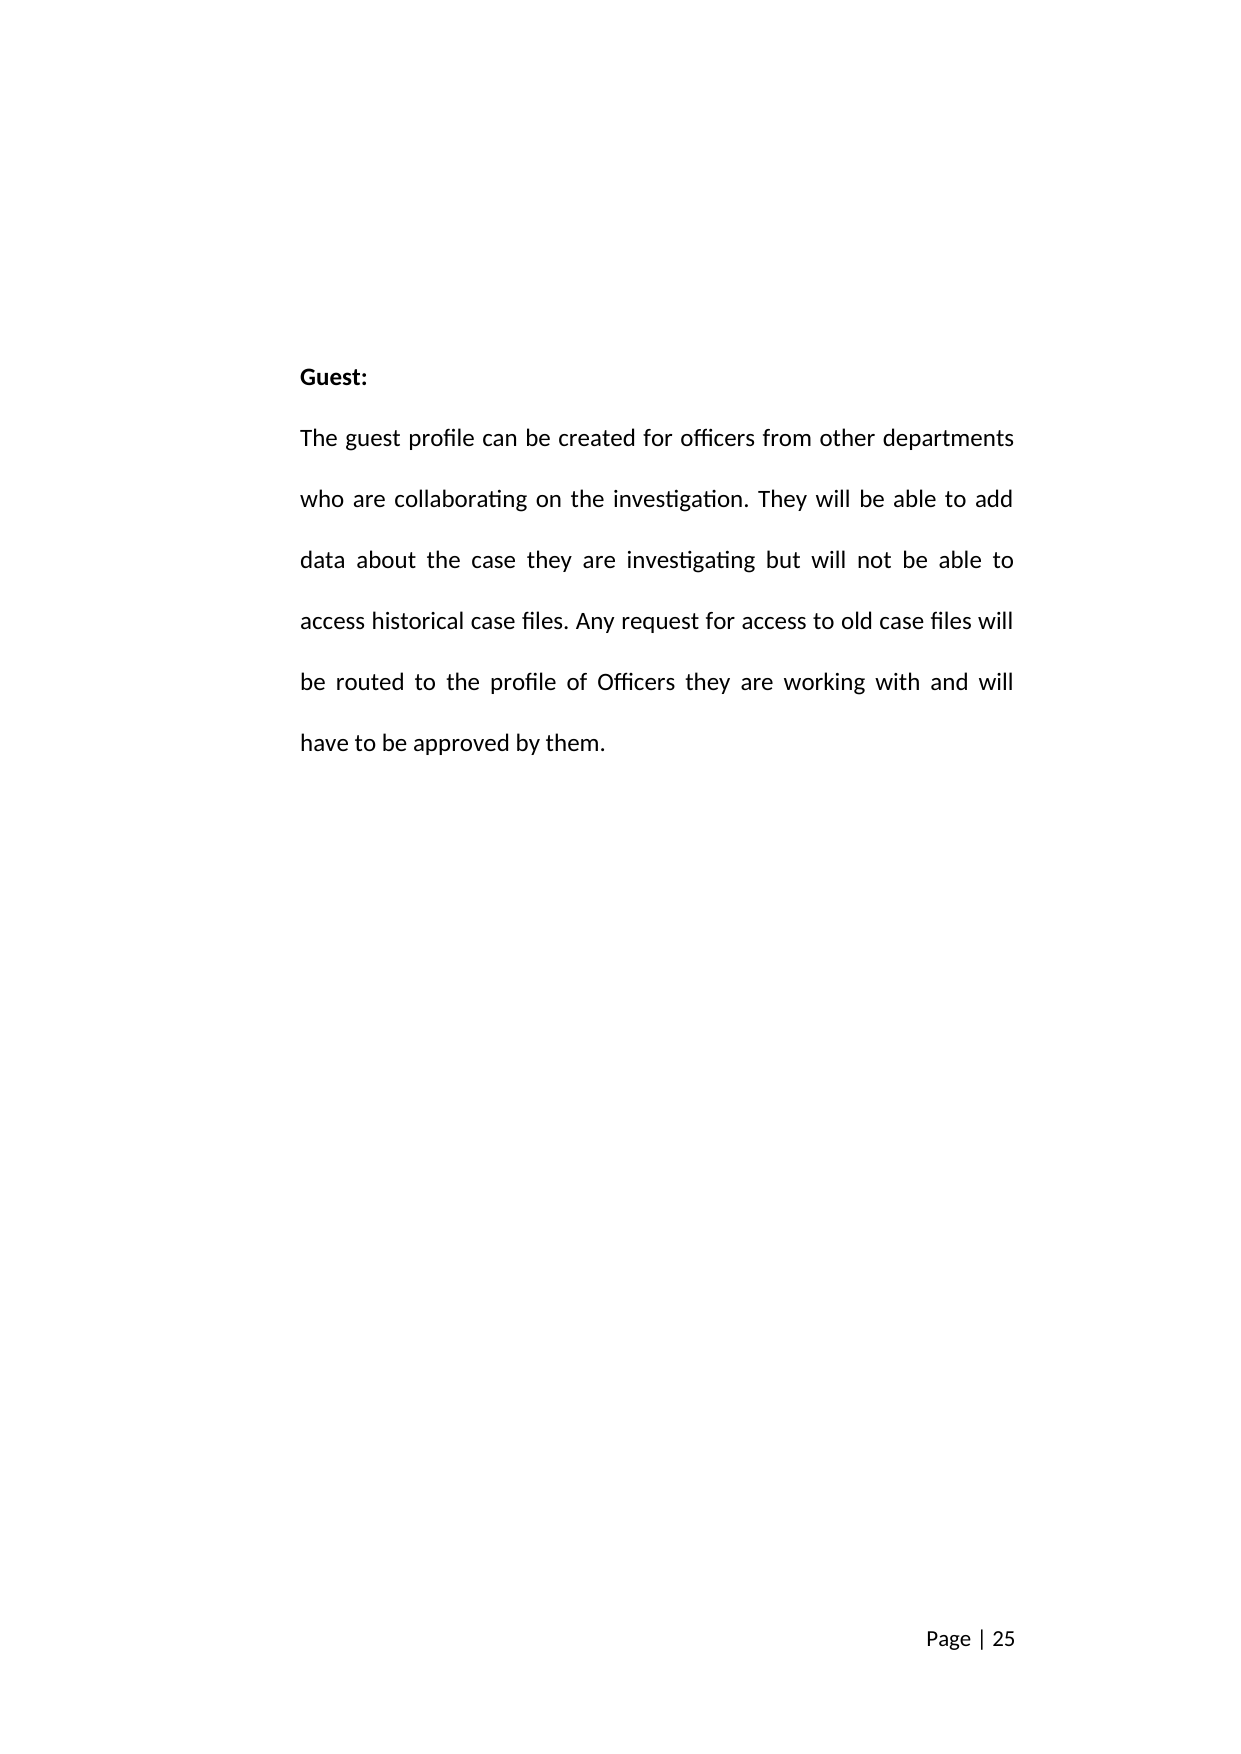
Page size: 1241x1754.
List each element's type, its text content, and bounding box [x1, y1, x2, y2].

text Guest: [300, 361, 1015, 392]
text The guest profile can be created for officers from other departments who are collaborating on the investigation. They will be able to add data about the case they are investigating but will not be able to access historical case files. Any request for access to old case files will be routed to the profile of Officers they are working with and will have to be approved by them. [300, 422, 1015, 758]
